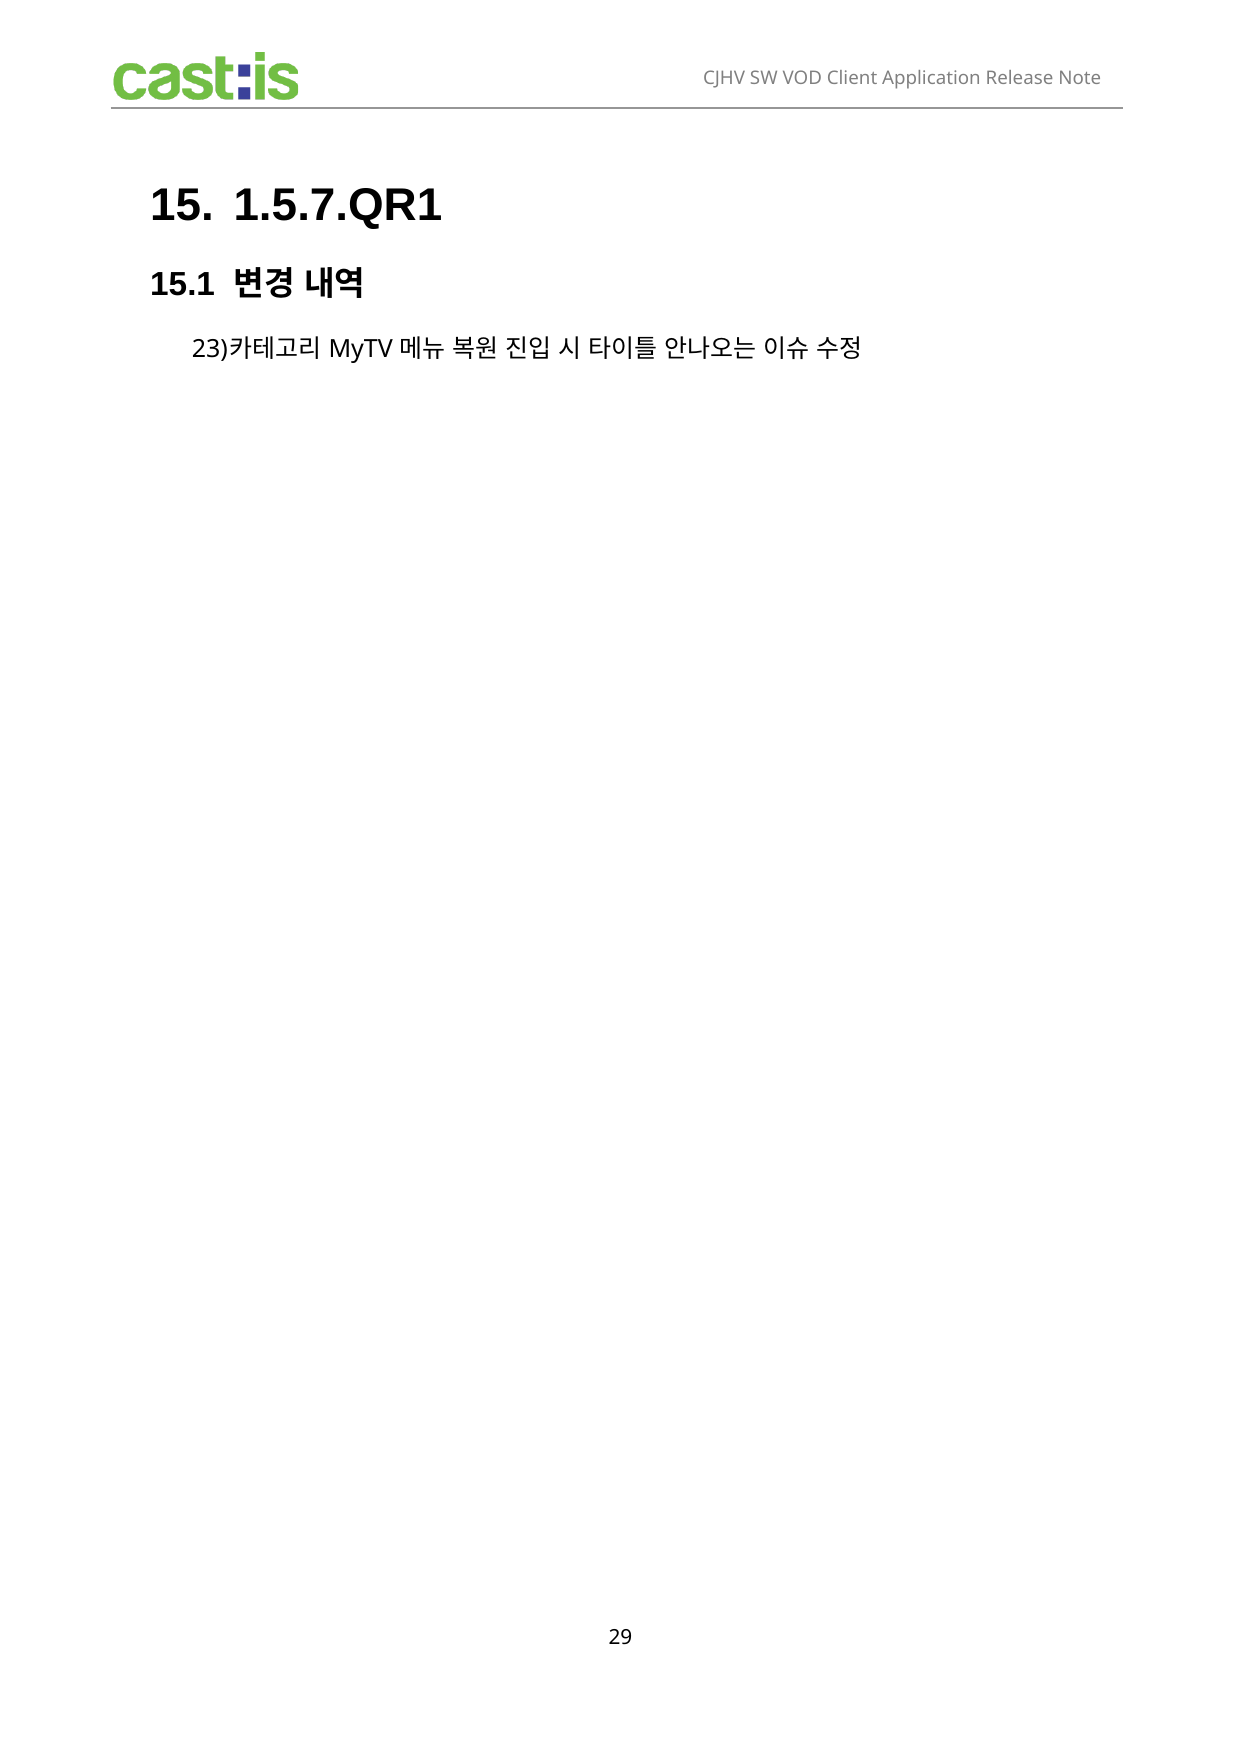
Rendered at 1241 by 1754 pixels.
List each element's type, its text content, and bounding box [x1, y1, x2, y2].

picture [113, 52, 299, 100]
text 카테고리 MyTV 메뉴 복원 진입 시 타이틀 안나오는 이슈 수정 [192, 328, 1090, 365]
subtitle 변경 내역 [150, 256, 1090, 304]
subtitle 1.5.7.QR1 [150, 177, 1090, 230]
